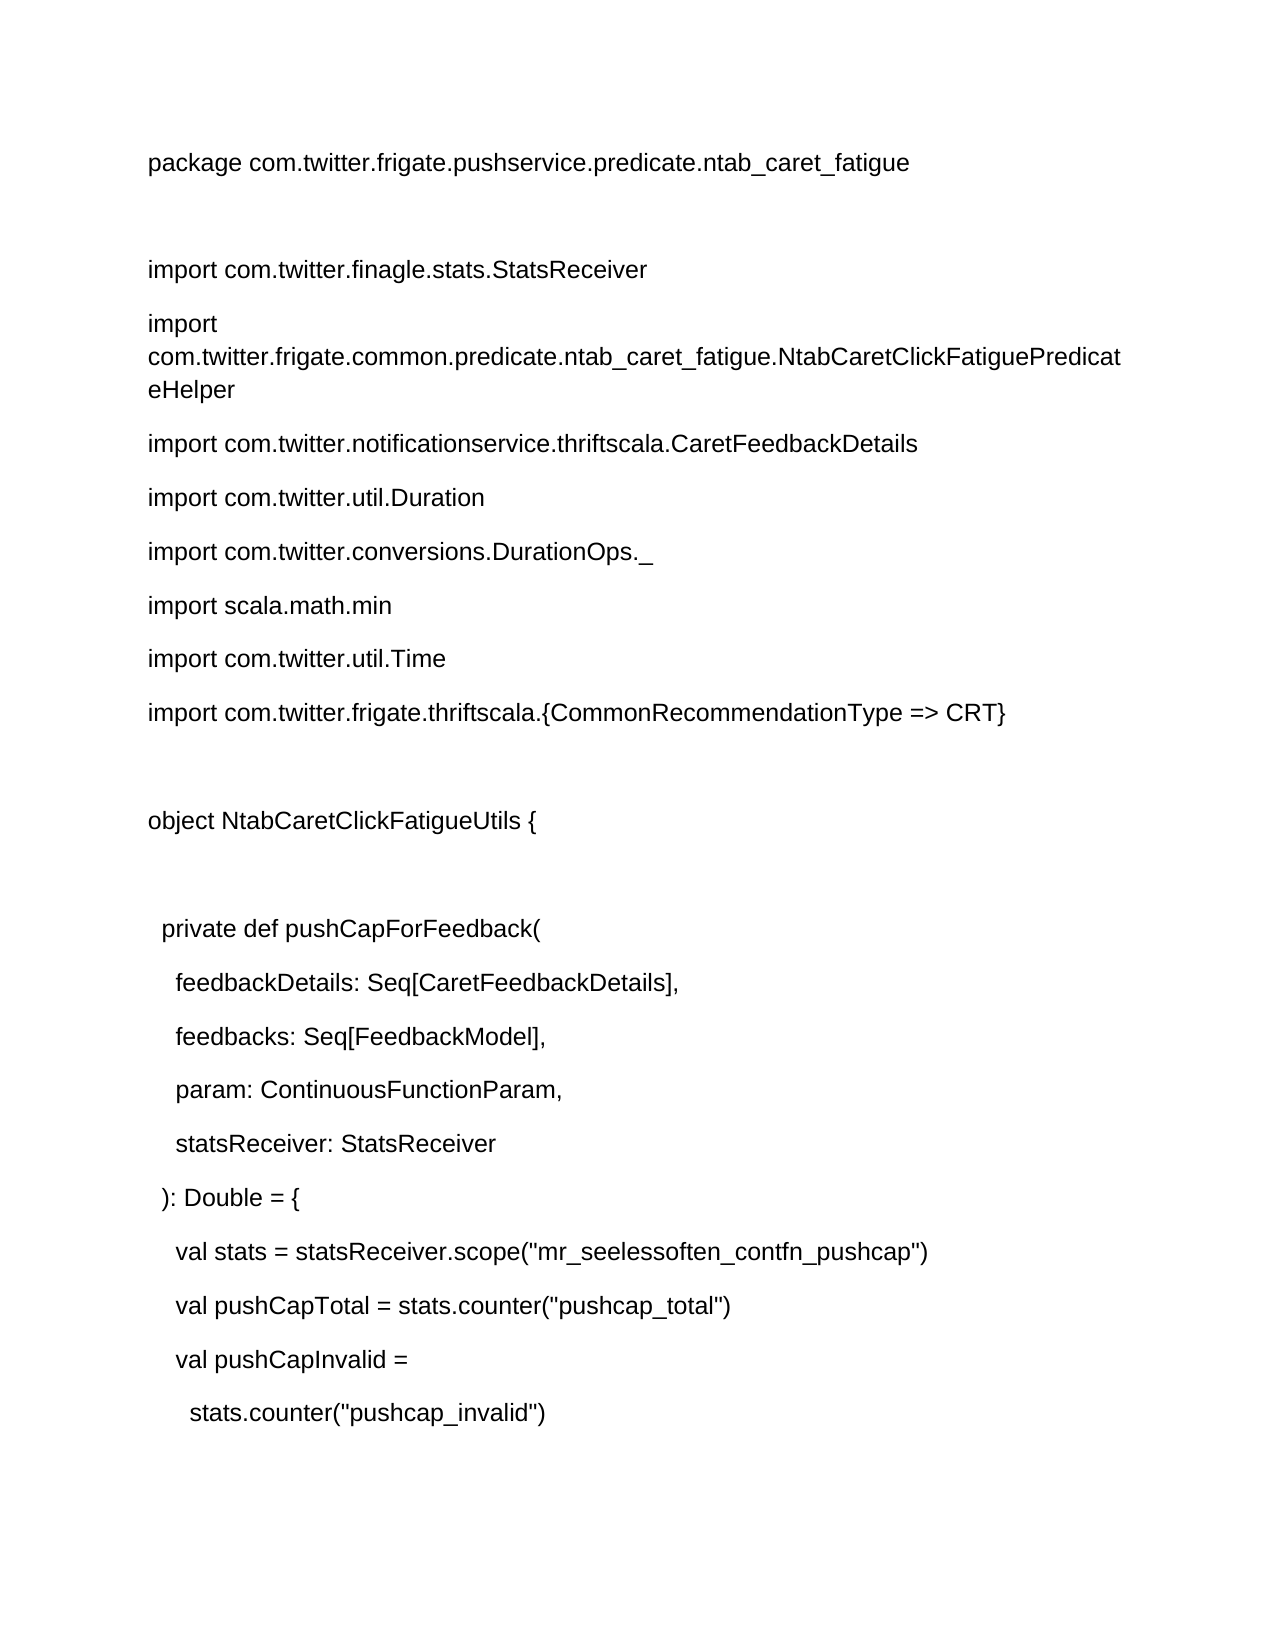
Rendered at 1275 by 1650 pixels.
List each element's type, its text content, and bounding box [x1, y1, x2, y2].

text statsReceiver: StatsReceiver [148, 1129, 1127, 1158]
text private def pushCapForFeedback( [148, 914, 1127, 942]
text param: ContinuousFunctionParam, [148, 1075, 1127, 1104]
text val stats = statsReceiver.scope("mr_seelessoften_contfn_pushcap") [148, 1237, 1127, 1266]
text feedbacks: Seq[FeedbackModel], [148, 1021, 1127, 1050]
text package com.twitter.frigate.pushservice.predicate.ntab_caret_fatigue [148, 148, 1127, 176]
text object NtabCaretClickFatigueUtils { [148, 806, 1127, 835]
text import com.twitter.util.Duration [148, 483, 1127, 512]
text feedbackDetails: Seq[CaretFeedbackDetails], [148, 968, 1127, 996]
text import scala.math.min [148, 591, 1127, 619]
text val pushCapTotal = stats.counter("pushcap_total") [148, 1291, 1127, 1319]
text import com.twitter.util.Time [148, 644, 1127, 673]
text stats.counter("pushcap_invalid") [148, 1398, 1127, 1427]
text val pushCapInvalid = [148, 1344, 1127, 1373]
text import com.twitter.conversions.DurationOps._ [148, 537, 1127, 566]
text import com.twitter.finagle.stats.StatsReceiver [148, 255, 1127, 284]
text ): Double = { [148, 1183, 1127, 1212]
text import com.twitter.notificationservice.thriftscala.CaretFeedbackDetails [148, 429, 1127, 458]
text import com.twitter.frigate.thriftscala.{CommonRecommendationType => CRT} [148, 698, 1127, 727]
text import com.twitter.frigate.common.predicate.ntab_caret_fatigue.NtabCaretClickFatiguePredicateHelper [148, 309, 1127, 404]
